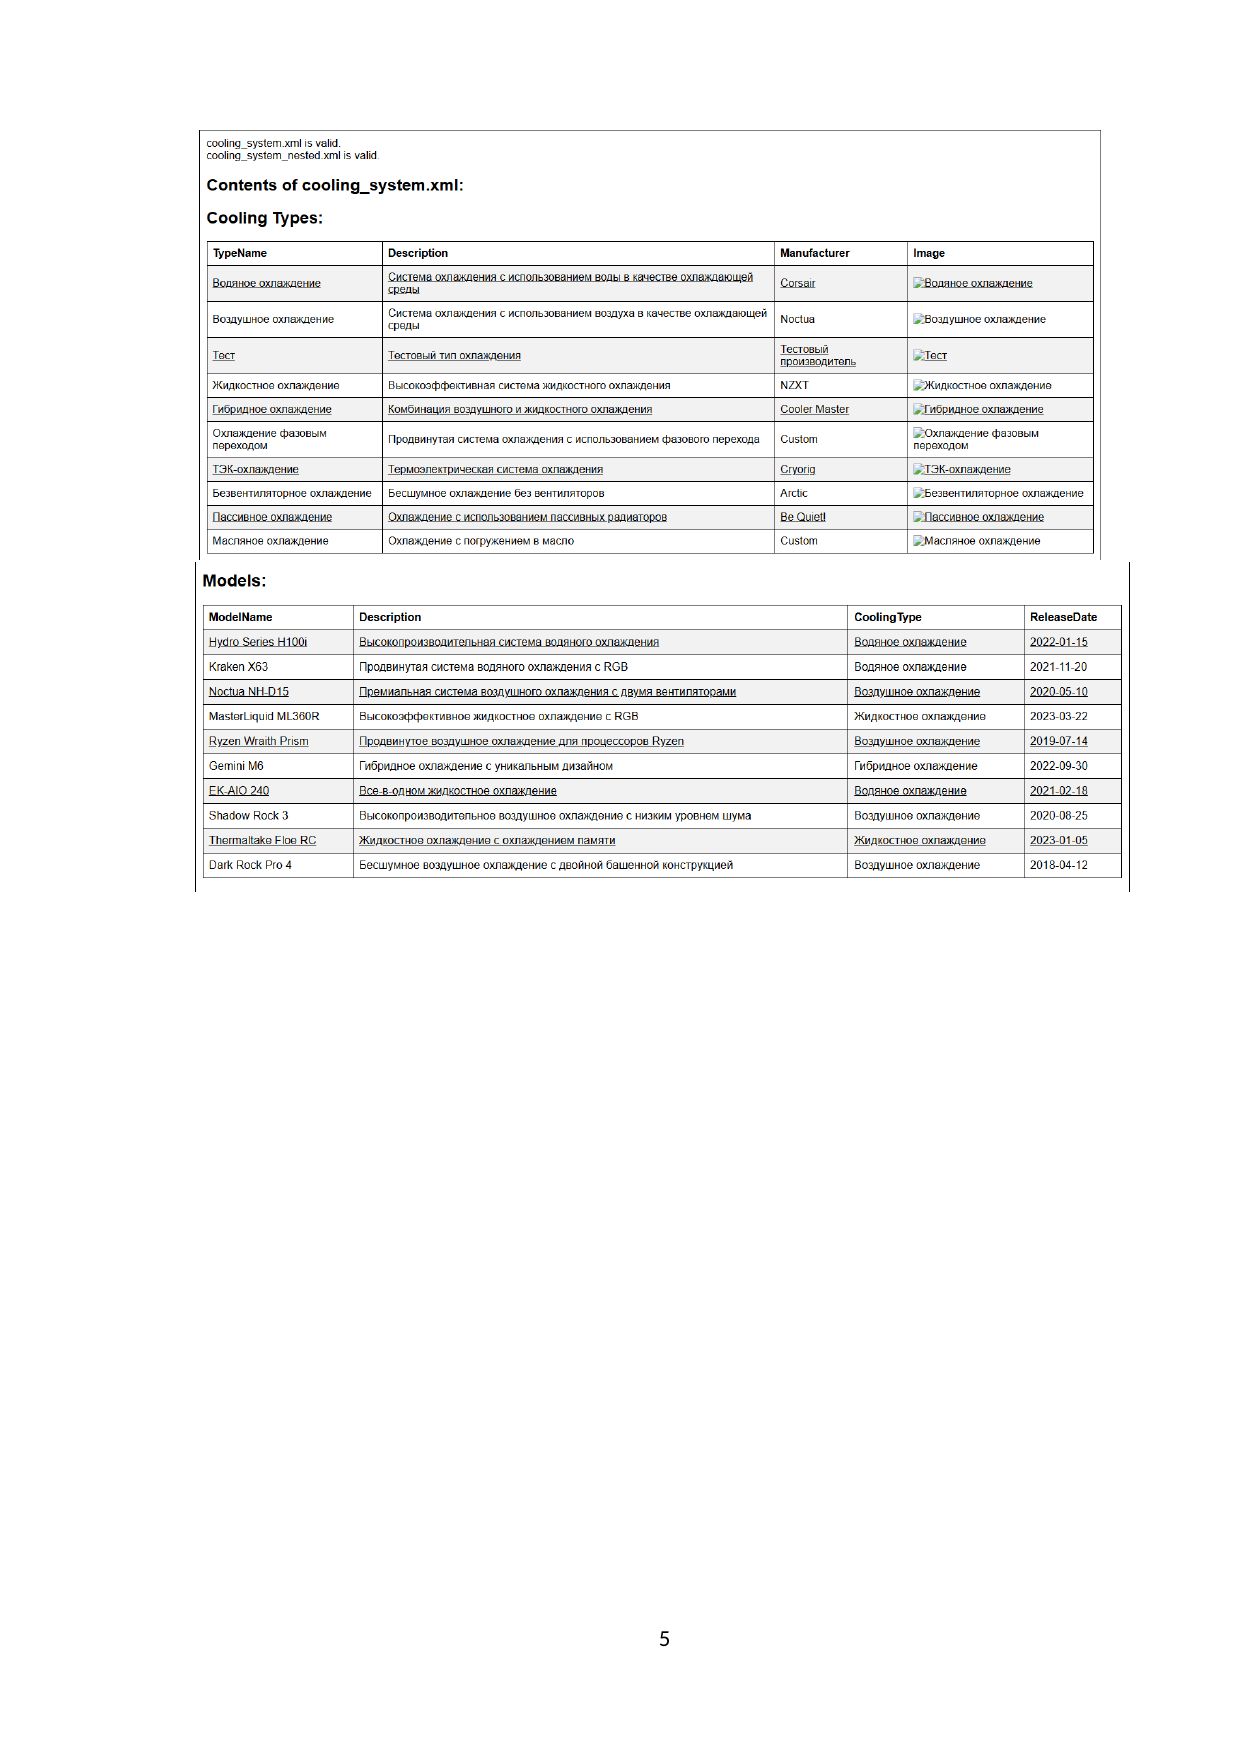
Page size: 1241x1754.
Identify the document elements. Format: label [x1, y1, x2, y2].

picture [177, 118, 1152, 560]
picture [177, 562, 1152, 892]
